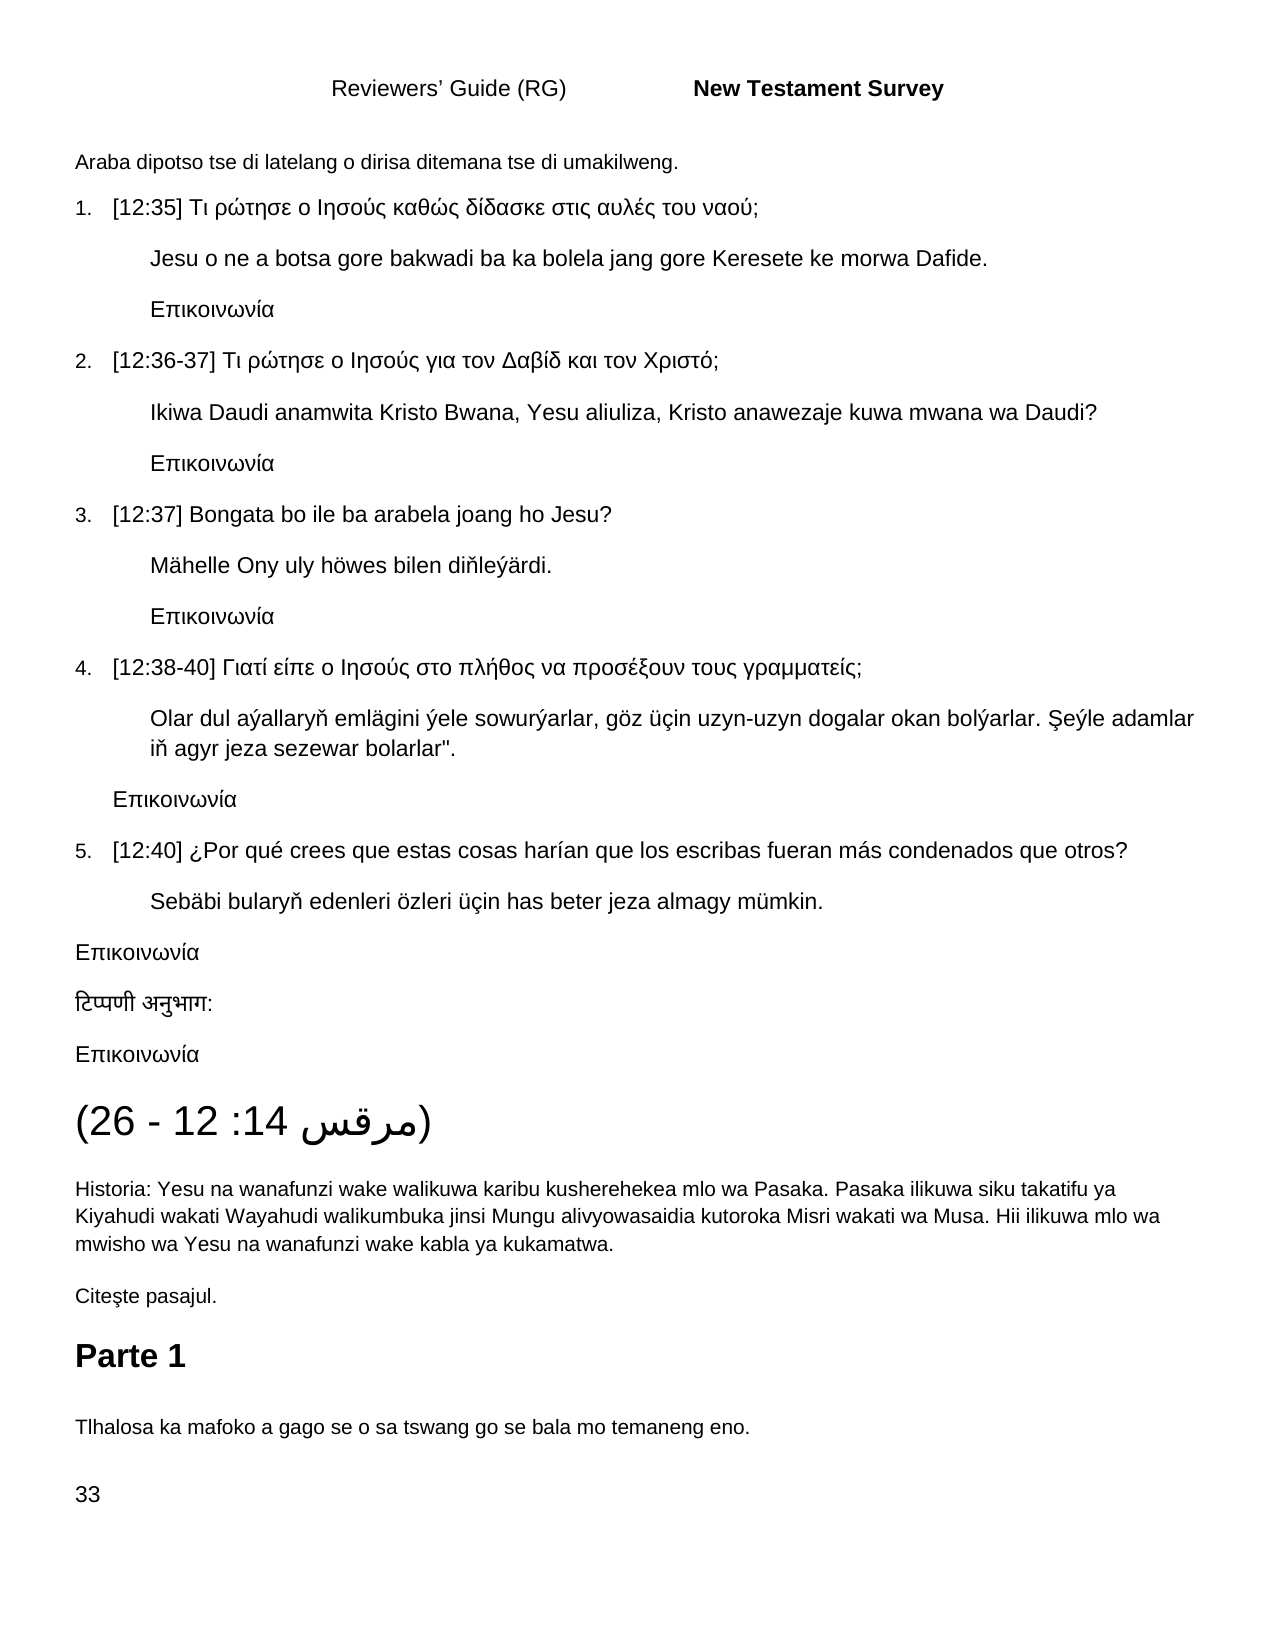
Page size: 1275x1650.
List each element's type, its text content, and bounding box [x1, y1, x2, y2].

text Jesu o ne a botsa gore bakwadi ba ka bolela jang gore Keresete ke morwa Dafide. [150, 245, 1200, 272]
text Επικοινωνία [75, 1041, 1200, 1067]
list [12:37] Bongata bo ile ba arabela joang ho Jesu? [75, 501, 1200, 527]
text Ikiwa Daudi anamwita Kristo Bwana, Yesu aliuliza, Kristo anawezaje kuwa mwana wa Daudi? [150, 398, 1200, 425]
list [12:38-40] Γιατί είπε ο Ιησούς στο πλήθος να προσέξουν τους γραμματείς; [75, 654, 1200, 680]
text Araba dipotso tse di latelang o dirisa ditemana tse di umakilweng. [75, 150, 1200, 174]
text Tlhalosa ka mafoko a gago se o sa tswang go se bala mo temaneng eno. [75, 1415, 1200, 1439]
text Sebäbi bularyň edenleri özleri üçin has beter jeza almagy mümkin. [150, 888, 1200, 914]
text Parte 1 [75, 1336, 1200, 1375]
text टिप्पणी अनुभाग: [75, 990, 1200, 1016]
list [12:40] ¿Por qué crees que estas cosas harían que los escribas fueran más condenados que otros? [75, 837, 1200, 863]
list [12:36-37] Τι ρώτησε ο Ιησούς για τον Δαβίδ και τον Χριστό; [75, 347, 1200, 374]
text Επικοινωνία [150, 296, 1200, 323]
text Citeşte pasajul. [75, 1284, 1200, 1308]
subtitle (مرقس 14: 12 - 26) [75, 1096, 1200, 1144]
text Mähelle Ony uly höwes bilen diňleýärdi. [150, 552, 1200, 578]
text Επικοινωνία [112, 786, 1200, 812]
text Επικοινωνία [75, 939, 1200, 965]
list [12:35] Τι ρώτησε ο Ιησούς καθώς δίδασκε στις αυλές του ναού; [75, 194, 1200, 221]
text Επικοινωνία [150, 449, 1200, 476]
list Olar dul aýallaryň emlägini ýele sowurýarlar, göz üçin uzyn-uzyn dogalar okan bolýarlar. Şeýle adamlar iň agyr jeza sezewar bolarlar". [150, 705, 1200, 761]
text Επικοινωνία [150, 603, 1200, 629]
text Historia: Yesu na wanafunzi wake walikuwa karibu kusherehekea mlo wa Pasaka. Pasaka ilikuwa siku takatifu ya Kiyahudi wakati Wayahudi walikumbuka jinsi Mungu alivyowasaidia kutoroka Misri wakati wa Musa. Hii ilikuwa mlo wa mwisho wa Yesu na wanafunzi wake kabla ya kukamatwa. [75, 1176, 1200, 1255]
